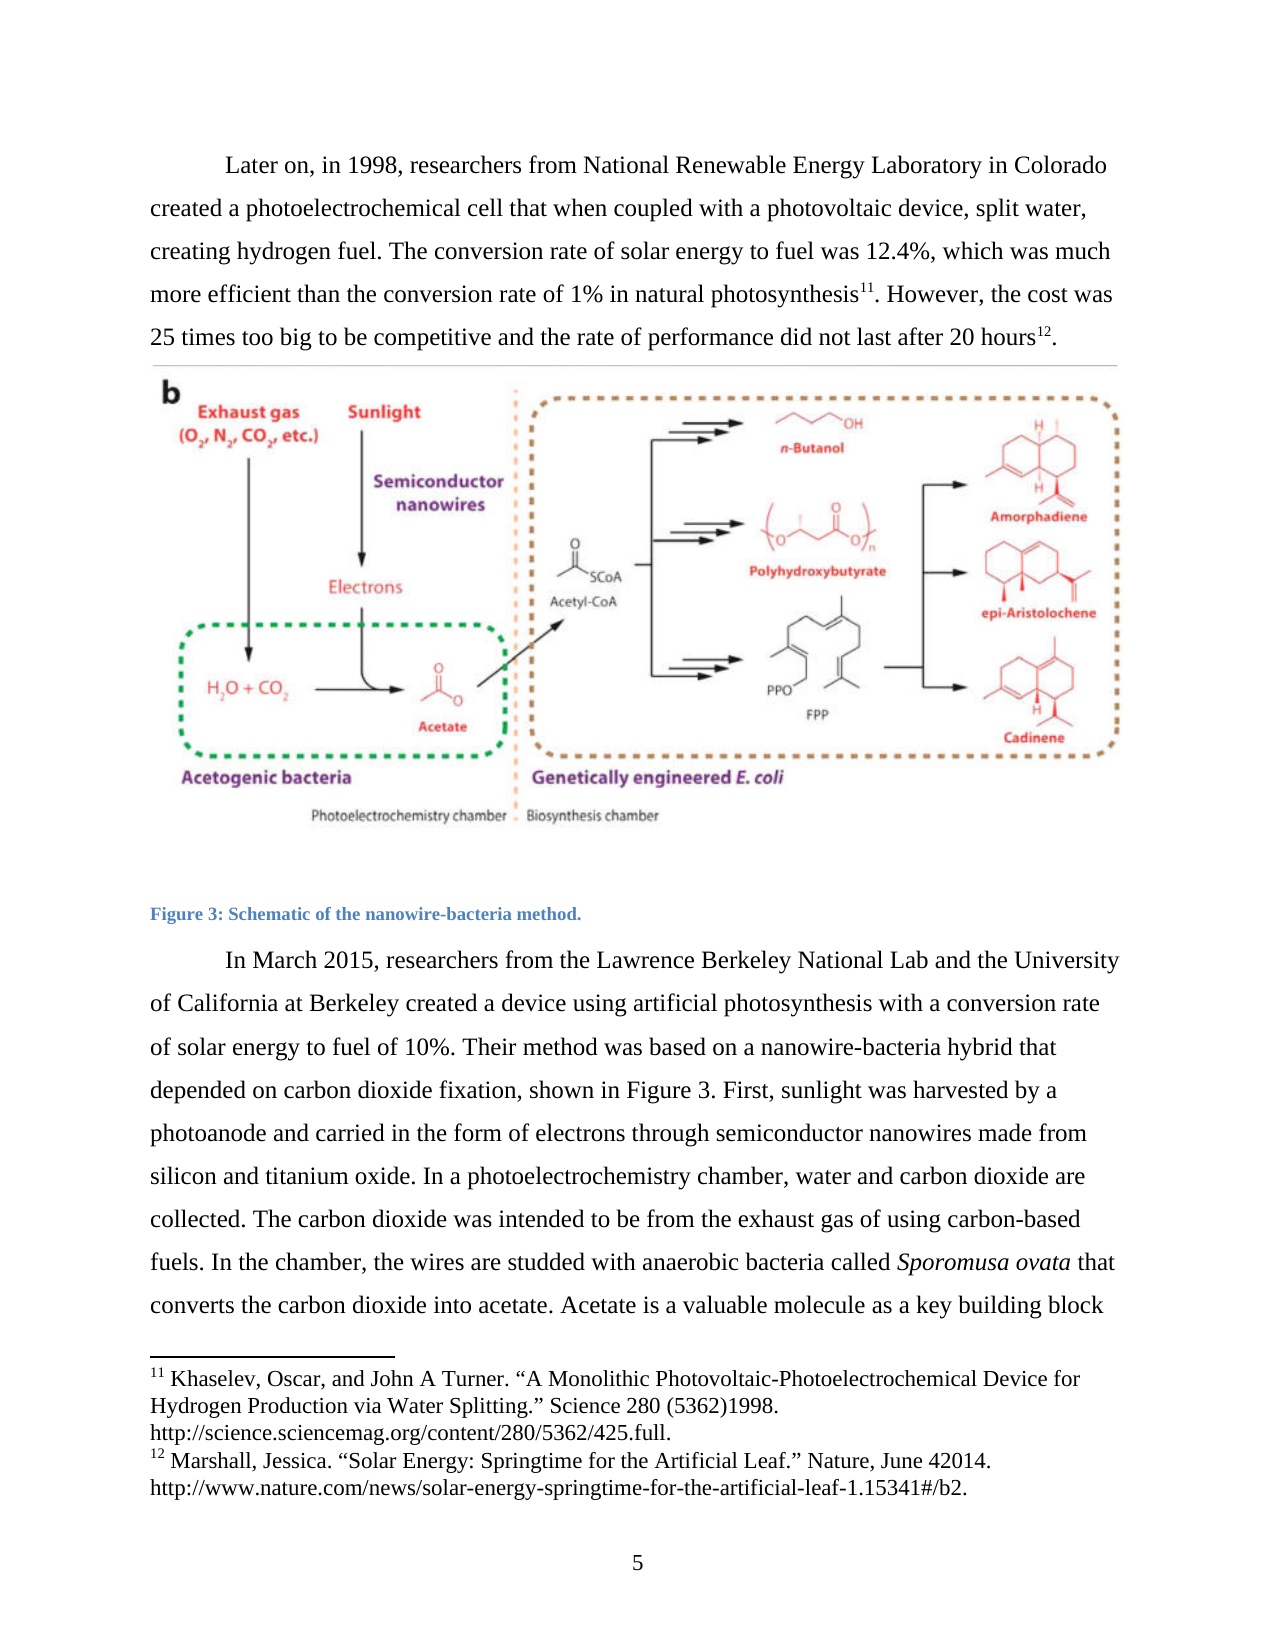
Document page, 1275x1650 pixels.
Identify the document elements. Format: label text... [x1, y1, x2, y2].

text Later on, in 1998, researchers from National Renewable Energy Laboratory in Colorado created a photoelectrochemical cell that when coupled with a photovoltaic device, split water, creating hydrogen fuel. The conversion rate of solar energy to fuel was 12.4%, which was much more efficient than the conversion rate of 1% in natural photosynthesis. However, the cost was 25 times too big to be competitive and the rate of performance did not last after 20 hours. [150, 150, 1125, 351]
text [150, 945, 1125, 1319]
picture [150, 365, 1125, 831]
